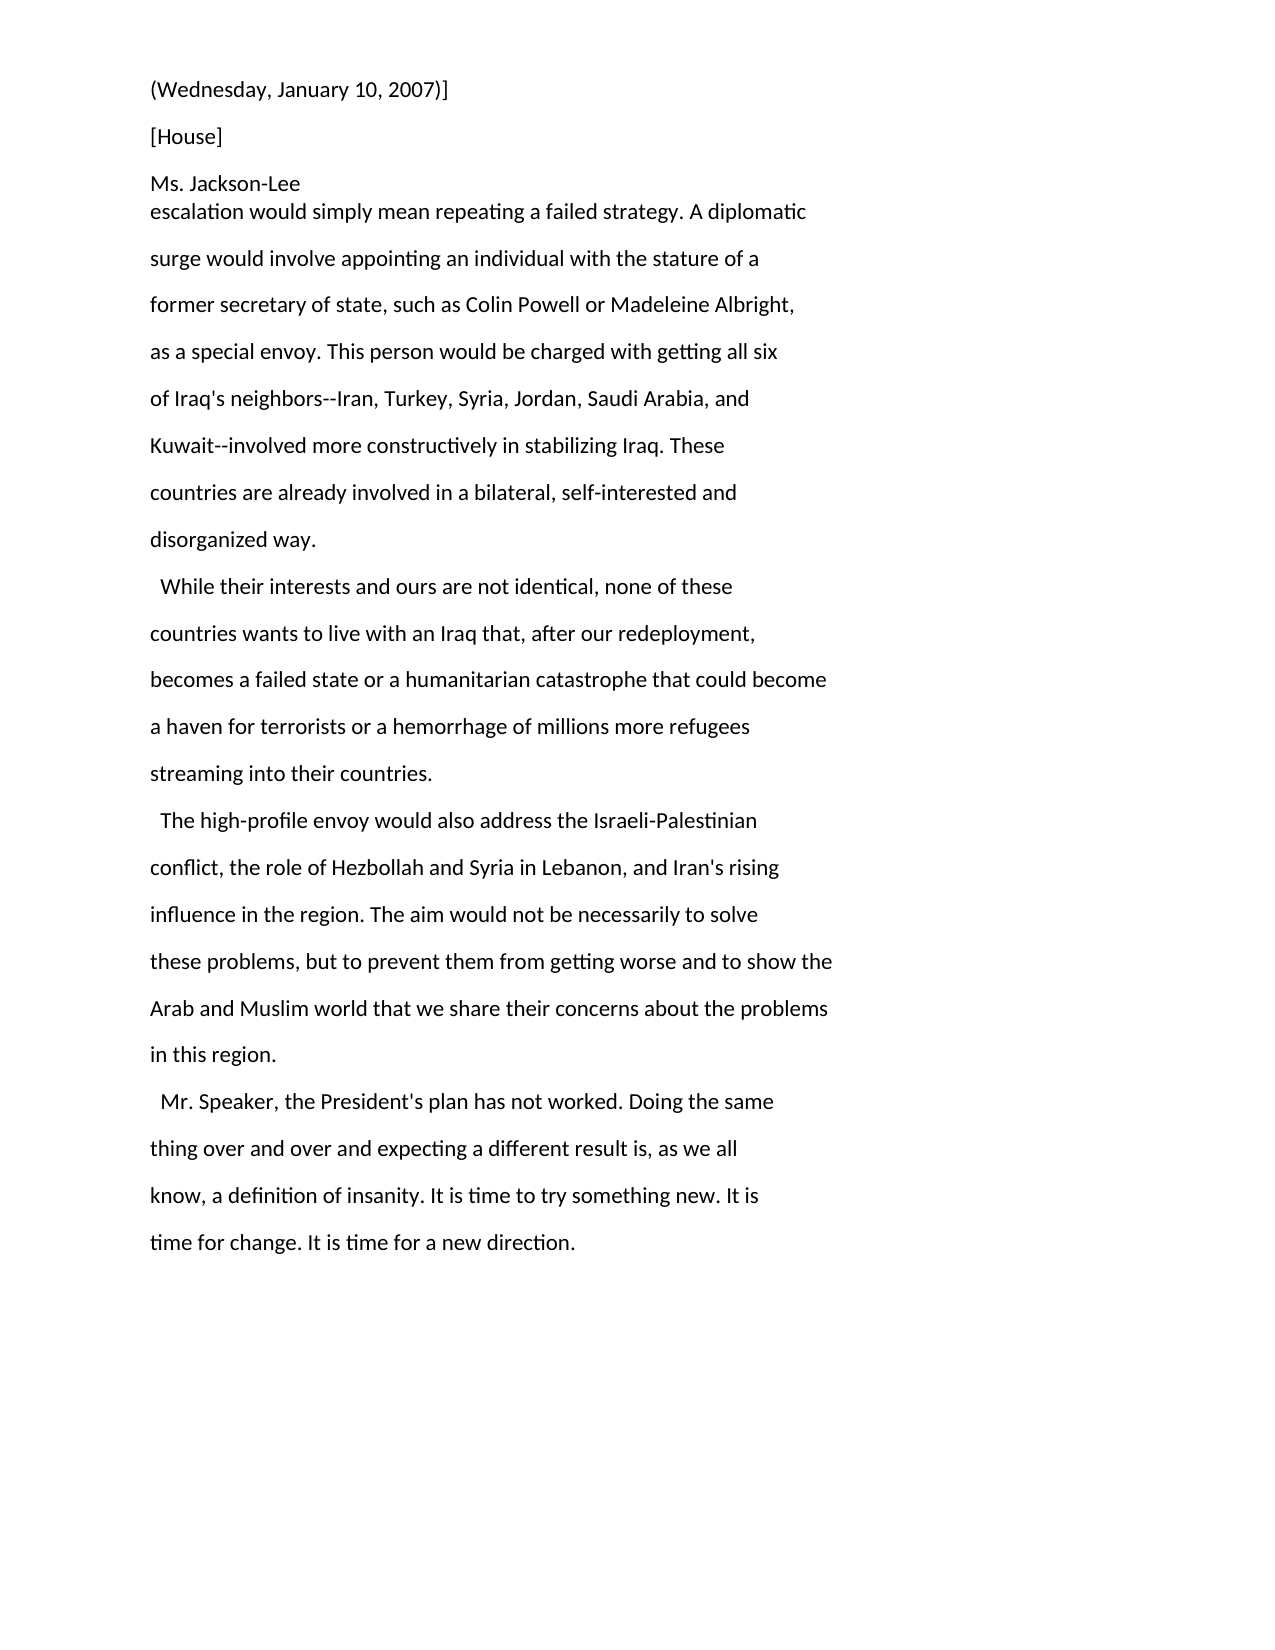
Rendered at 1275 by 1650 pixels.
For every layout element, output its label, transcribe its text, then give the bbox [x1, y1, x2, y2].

text countries are already involved in a bilateral, self-interested and [150, 478, 1125, 506]
text The high-profile envoy would also address the Israeli-Palestinian [150, 806, 1125, 834]
text disorganized way. [150, 525, 1125, 553]
text former secretary of state, such as Colin Powell or Madeleine Albright, [150, 291, 1125, 318]
text Mr. Speaker, the President's plan has not worked. Doing the same [150, 1087, 1125, 1115]
text countries wants to live with an Iraq that, after our redeployment, [150, 619, 1125, 647]
text in this region. [150, 1041, 1125, 1068]
text know, a definition of insanity. It is time to try something new. It is [150, 1181, 1125, 1209]
text a haven for terrorists or a hemorrhage of millions more refugees [150, 712, 1125, 740]
text While their interests and ours are not identical, none of these [150, 572, 1125, 600]
text becomes a failed state or a humanitarian catastrophe that could become [150, 666, 1125, 693]
text influence in the region. The aim would not be necessarily to solve [150, 900, 1125, 928]
text streaming into their countries. [150, 759, 1125, 787]
text these problems, but to prevent them from getting worse and to show the [150, 947, 1125, 975]
text of Iraq's neighbors--Iran, Turkey, Syria, Jordan, Saudi Arabia, and [150, 384, 1125, 412]
text Kuwait--involved more constructively in stabilizing Iraq. These [150, 431, 1125, 459]
text thing over and over and expecting a different result is, as we all [150, 1134, 1125, 1162]
text conflict, the role of Hezbollah and Syria in Lebanon, and Iran's rising [150, 853, 1125, 881]
text time for change. It is time for a new direction. [150, 1228, 1125, 1256]
text Arab and Muslim world that we share their concerns about the problems [150, 994, 1125, 1022]
text as a special envoy. This person would be charged with getting all six [150, 337, 1125, 365]
text escalation would simply mean repeating a failed strategy. A diplomatic [150, 197, 1125, 225]
text surge would involve appointing an individual with the stature of a [150, 244, 1125, 272]
